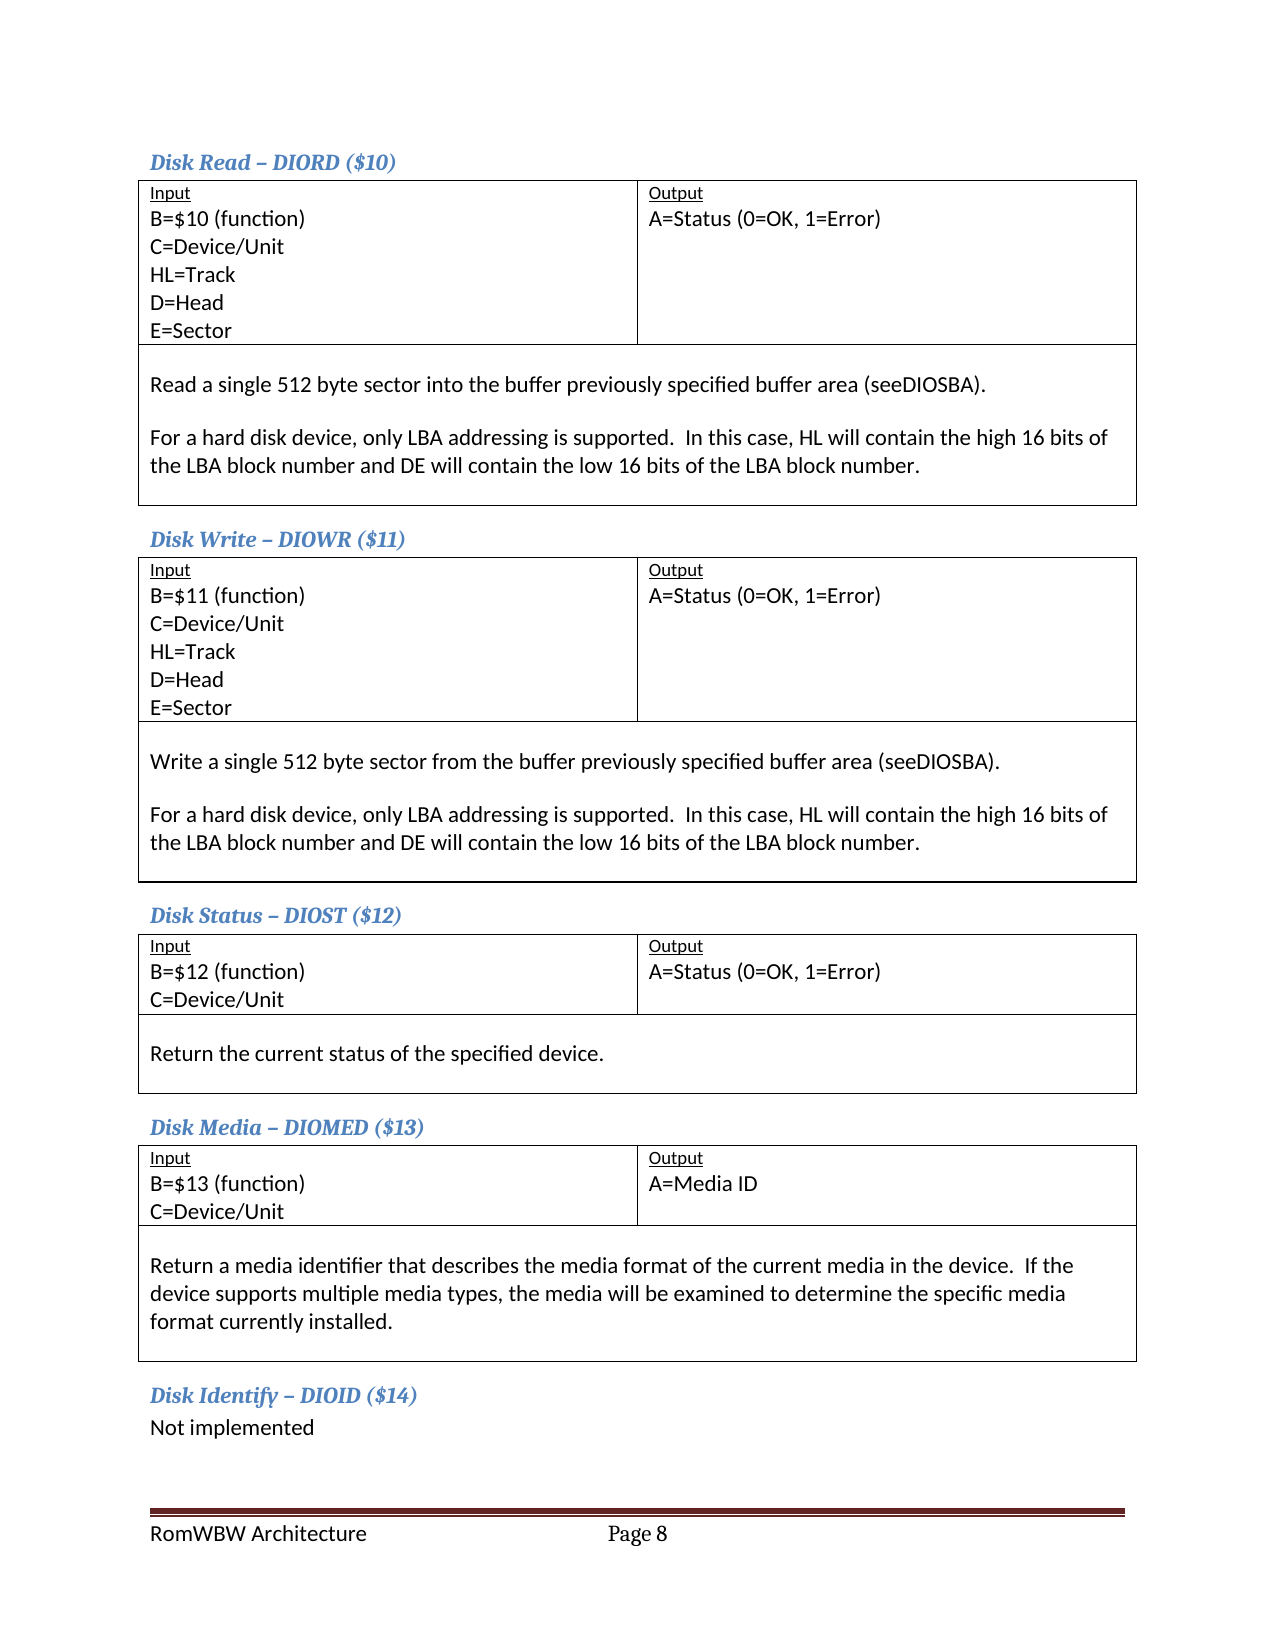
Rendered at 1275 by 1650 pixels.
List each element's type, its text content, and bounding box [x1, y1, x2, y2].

table_header Output A=Media ID [638, 1146, 1136, 1225]
subtitle Disk Status – DIOST ($12) [150, 903, 1125, 930]
table_cell Read a single 512 byte sector into the buffer previously specified buffer area (seeDIOSBA). For a hard disk device, only LBA addressing is supported. In this case, HL will contain the high 16 bits of the LBA block number and DE will contain the low 16 bits of the LBA block number. [139, 345, 1136, 505]
table_header Input B=$10 (function) C=Device/Unit HL=Track D=Head E=Sector [139, 181, 637, 344]
subtitle Disk Identify – DIOID ($14) [150, 1382, 1125, 1409]
text Not implemented [150, 1413, 1125, 1441]
table_cell Write a single 512 byte sector from the buffer previously specified buffer area (seeDIOSBA). For a hard disk device, only LBA addressing is supported. In this case, HL will contain the high 16 bits of the LBA block number and DE will contain the low 16 bits of the LBA block number. [139, 722, 1136, 881]
table_header Output A=Status (0=OK, 1=Error) [638, 181, 1136, 344]
table_cell Return the current status of the specified device. [139, 1015, 1136, 1093]
table_cell Return a media identifier that describes the media format of the current media in the device. If the device supports multiple media types, the media will be examined to determine the specific media format currently installed. [139, 1226, 1136, 1361]
table_header Output A=Status (0=OK, 1=Error) [638, 558, 1136, 721]
subtitle Disk Write – DIOWR ($11) [150, 527, 1125, 553]
table_header Input B=$11 (function) C=Device/Unit HL=Track D=Head E=Sector [139, 558, 637, 721]
subtitle Disk Media – DIOMED ($13) [150, 1115, 1125, 1141]
table_header Input B=$13 (function) C=Device/Unit [139, 1146, 637, 1225]
table_header Output A=Status (0=OK, 1=Error) [638, 935, 1136, 1013]
subtitle Disk Read – DIORD ($10) [150, 150, 1125, 176]
table_header Input B=$12 (function) C=Device/Unit [139, 935, 637, 1013]
